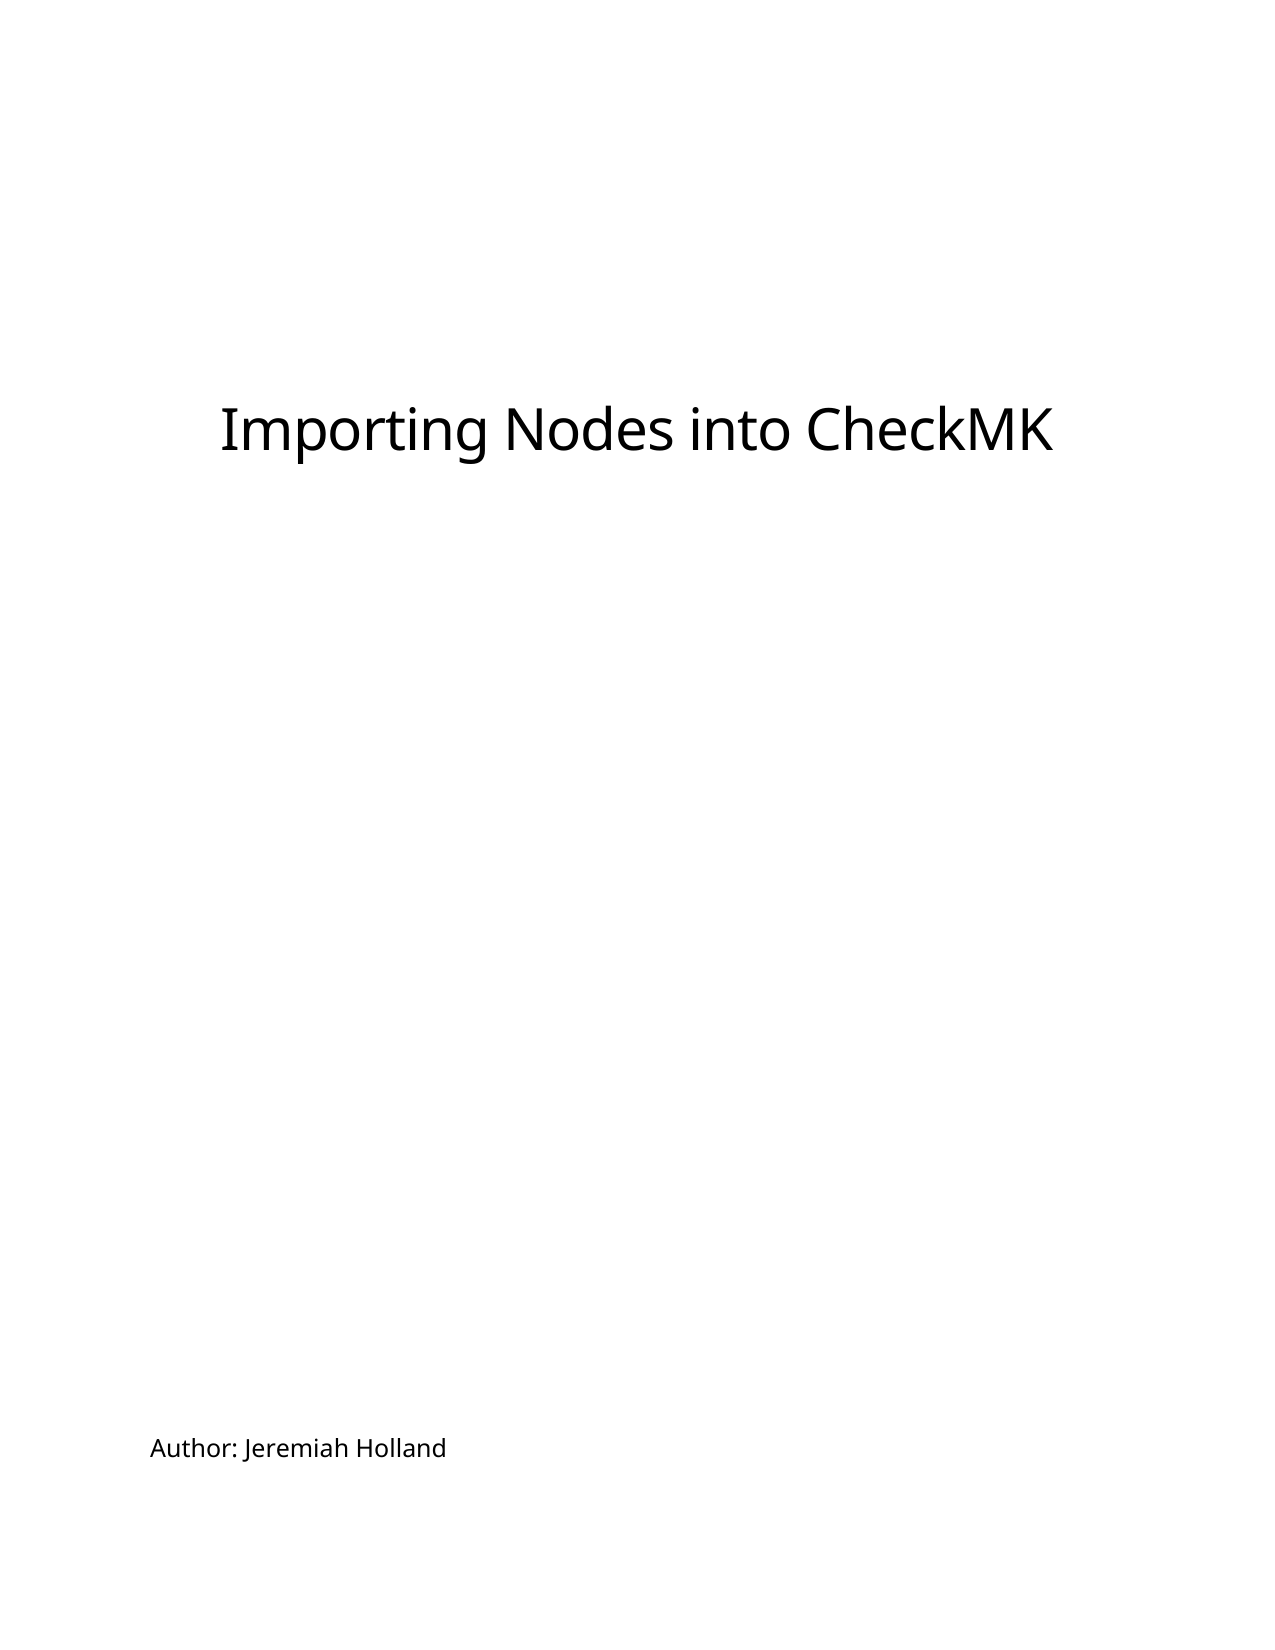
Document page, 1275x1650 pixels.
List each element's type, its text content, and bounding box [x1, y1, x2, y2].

title Importing Nodes into CheckMK [150, 388, 1125, 468]
text Author: Jeremiah Holland [150, 1431, 1125, 1465]
